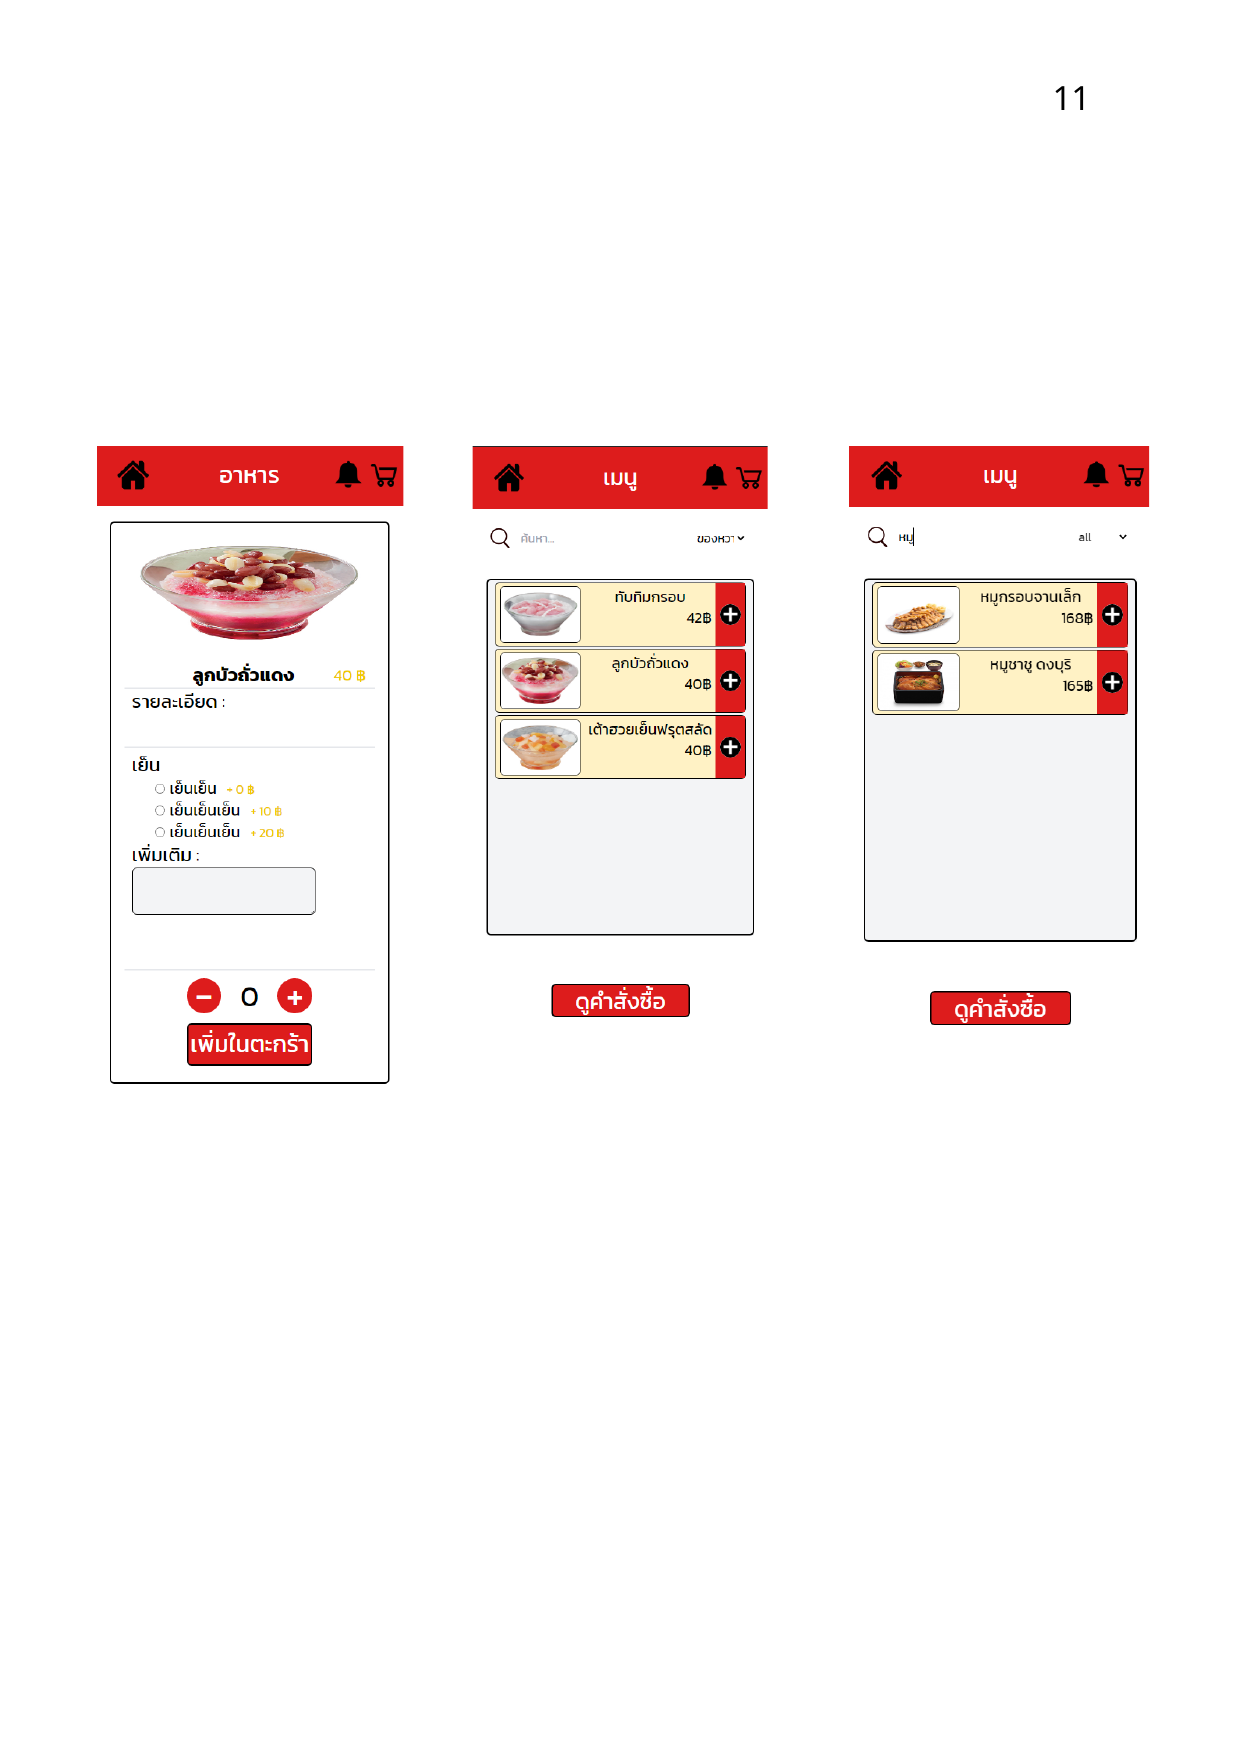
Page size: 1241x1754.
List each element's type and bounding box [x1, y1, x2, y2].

picture [849, 446, 1150, 1081]
picture [97, 446, 404, 1095]
picture [472, 446, 768, 1072]
